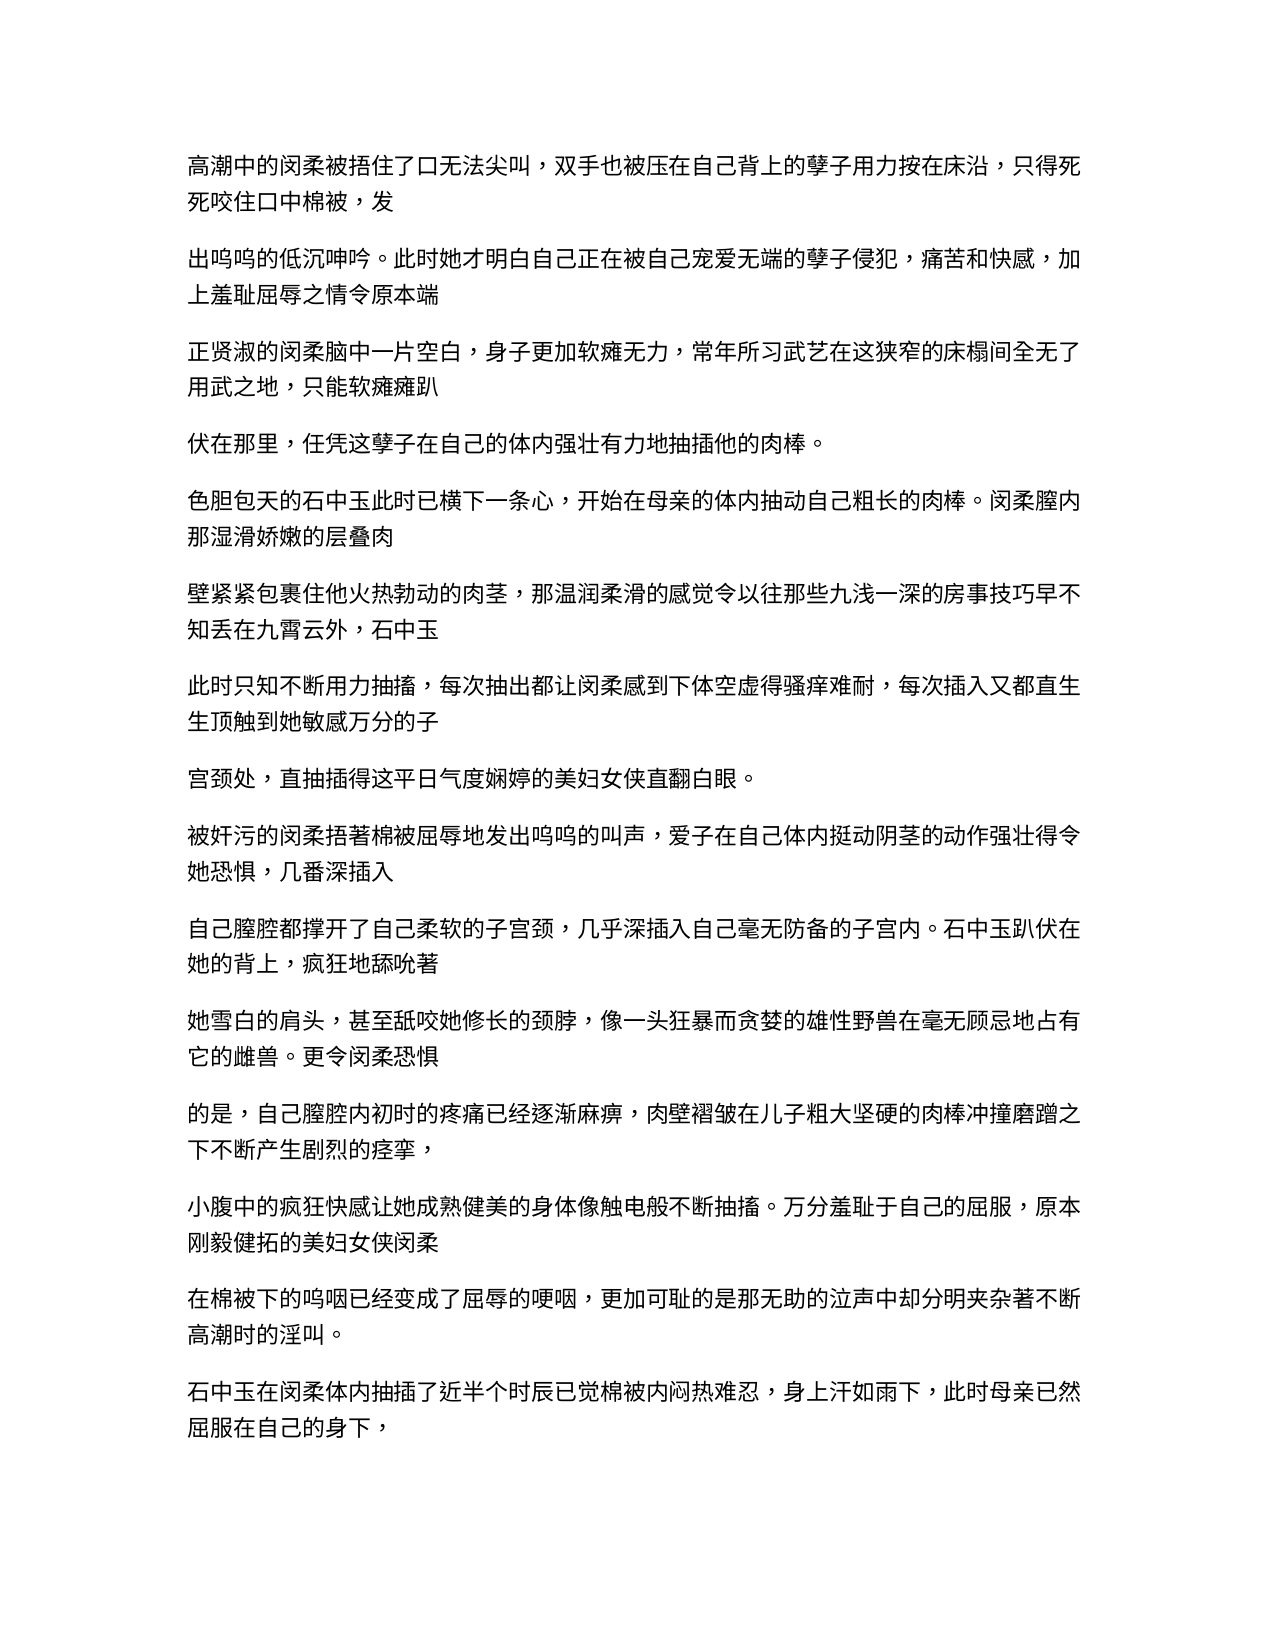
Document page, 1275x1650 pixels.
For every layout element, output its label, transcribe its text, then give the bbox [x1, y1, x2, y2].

text 小腹中的疯狂快感让她成熟健美的身体像触电般不断抽搐。万分羞耻于自己的屈服，原本刚毅健拓的美妇女侠闵柔 [187, 1191, 1087, 1258]
text 伏在那里，任凭这孽子在自己的体内强壮有力地抽插他的肉棒。 [187, 428, 1087, 459]
text 自己膣腔都撑开了自己柔软的子宫颈，几乎深插入自己毫无防备的子宫内。石中玉趴伏在她的背上，疯狂地舔吮著 [187, 912, 1087, 980]
text 出呜呜的低沉呻吟。此时她才明白自己正在被自己宠爱无端的孽子侵犯，痛苦和快感，加上羞耻屈辱之情令原本端 [187, 243, 1087, 310]
text 的是，自己膣腔内初时的疼痛已经逐渐麻痹，肉壁褶皱在儿子粗大坚硬的肉棒冲撞磨蹭之下不断产生剧烈的痉挛， [187, 1098, 1087, 1165]
text 她雪白的肩头，甚至舐咬她修长的颈脖，像一头狂暴而贪婪的雄性野兽在毫无顾忌地占有它的雌兽。更令闵柔恐惧 [187, 1005, 1087, 1072]
text 此时只知不断用力抽搐，每次抽出都让闵柔感到下体空虚得骚痒难耐，每次插入又都直生生顶触到她敏感万分的子 [187, 670, 1087, 737]
text 壁紧紧包裹住他火热勃动的肉茎，那温润柔滑的感觉令以往那些九浅一深的房事技巧早不知丢在九霄云外，石中玉 [187, 578, 1087, 645]
text 高潮中的闵柔被捂住了口无法尖叫，双手也被压在自己背上的孽子用力按在床沿，只得死死咬住口中棉被，发 [187, 150, 1087, 217]
text 被奸污的闵柔捂著棉被屈辱地发出呜呜的叫声，爱子在自己体内挺动阴茎的动作强壮得令她恐惧，几番深插入 [187, 820, 1087, 887]
text 宫颈处，直抽插得这平日气度娴婷的美妇女侠直翻白眼。 [187, 763, 1087, 794]
text 石中玉在闵柔体内抽插了近半个时辰已觉棉被内闷热难忍，身上汗如雨下，此时母亲已然屈服在自己的身下， [187, 1376, 1087, 1443]
text 色胆包天的石中玉此时已横下一条心，开始在母亲的体内抽动自己粗长的肉棒。闵柔膣内那湿滑娇嫩的层叠肉 [187, 485, 1087, 552]
text 在棉被下的呜咽已经变成了屈辱的哽咽，更加可耻的是那无助的泣声中却分明夹杂著不断高潮时的淫叫。 [187, 1283, 1087, 1351]
text 正贤淑的闵柔脑中一片空白，身子更加软瘫无力，常年所习武艺在这狭窄的床榻间全无了用武之地，只能软瘫瘫趴 [187, 335, 1087, 403]
